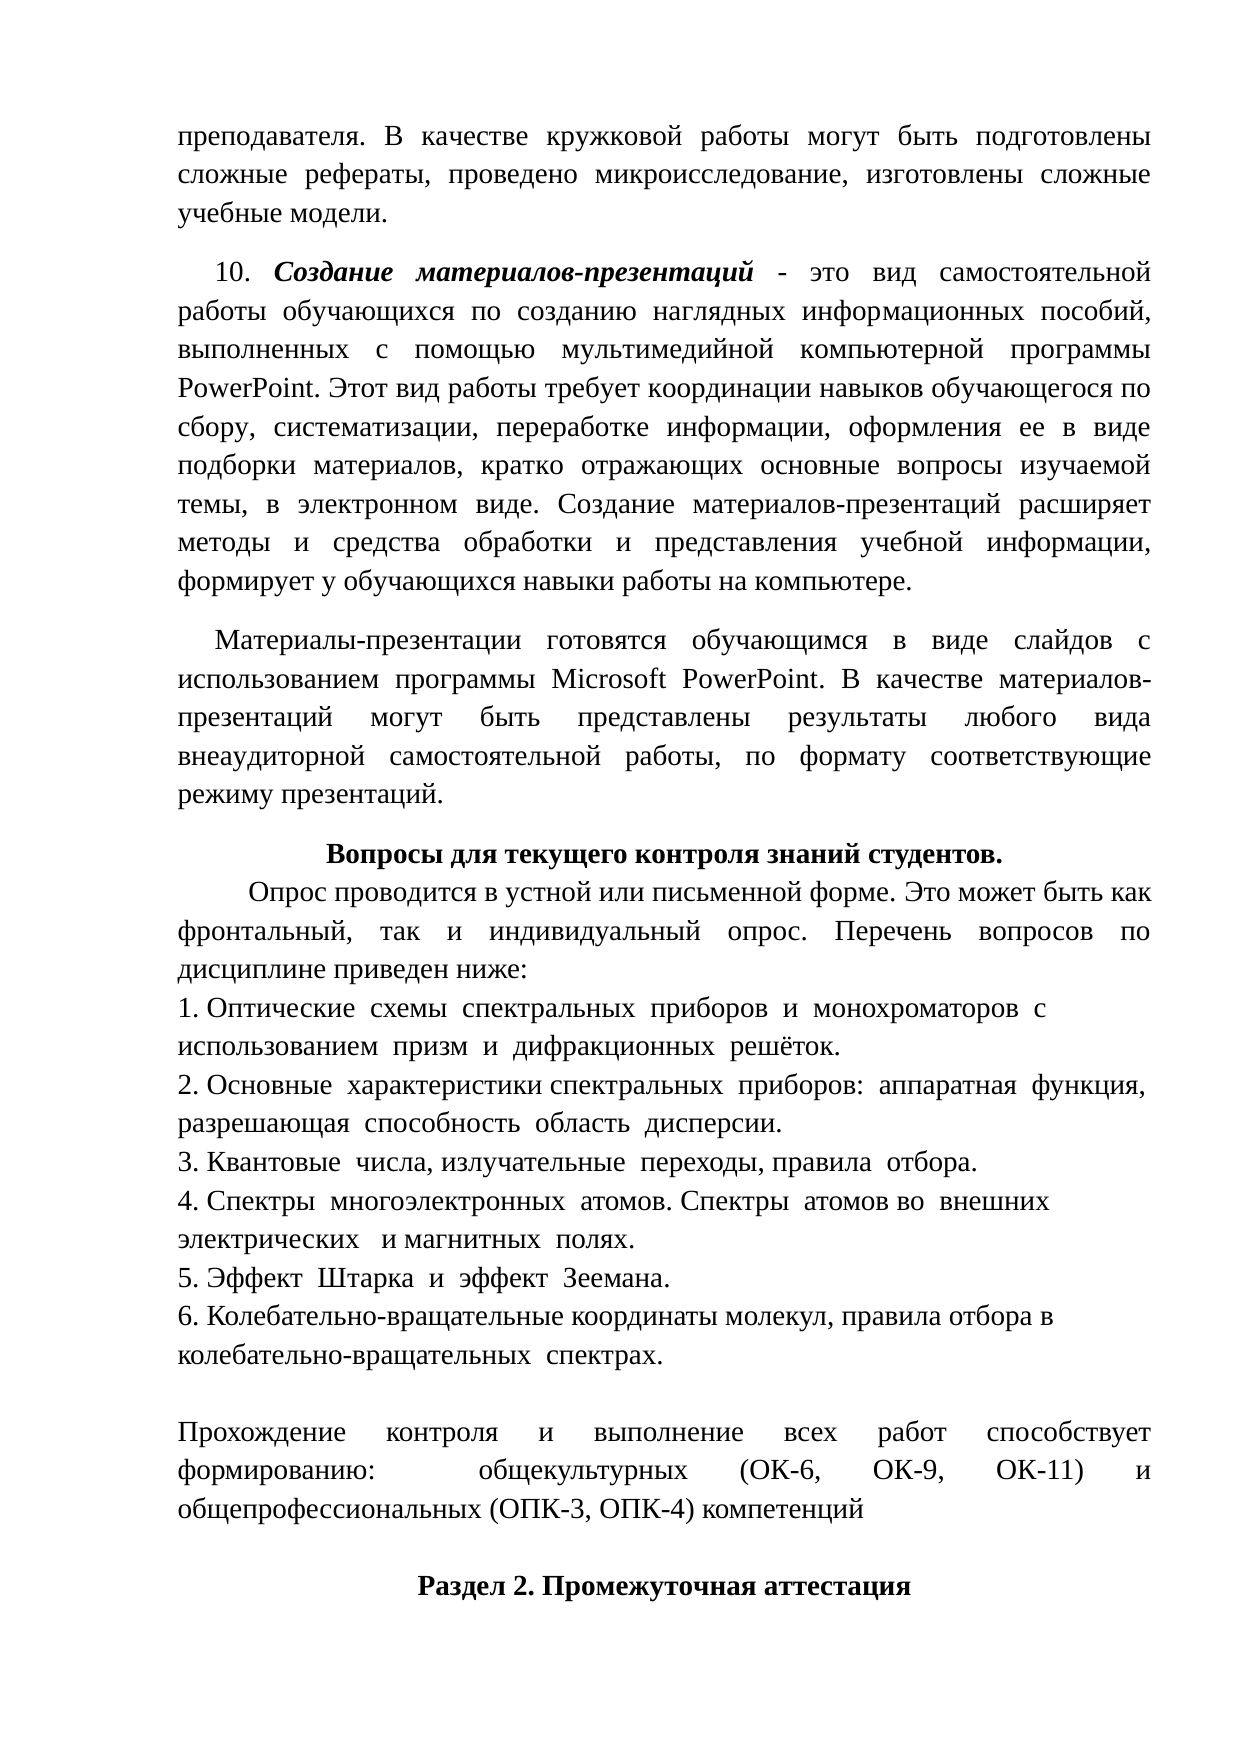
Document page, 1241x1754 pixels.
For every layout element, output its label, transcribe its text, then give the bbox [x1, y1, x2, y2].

text Материалы-презентации готовятся обучающимся в виде слайдов с использованием программы Microsoft PowerPoint. В качестве материалов-презентаций могут быть представлены результаты любого вида внеаудиторной самостоятельной работы, по формату соответствующие режиму презентаций. [177, 622, 1152, 810]
text Вопросы для текущего контроля знаний студентов. [177, 836, 1152, 869]
text 1. Оптические схемы спектральных приборов и монохроматоров с использованием призм и дифракционных решёток. [177, 990, 1152, 1062]
text Прохождение контроля и выполнение всех работ способствует формированию: общекультурных (ОК-6, ОК-9, ОК-11) и общепрофессиональных (ОПК-3, ОПК-4) компетенций [177, 1414, 1152, 1524]
text 5. Эффект Штарка и эффект Зеемана. [177, 1260, 1152, 1293]
text Опрос проводится в устной или письменной форме. Это может быть как фронтальный, так и индивидуальный опрос. Перечень вопросов по дисциплине приведен ниже: [177, 874, 1152, 985]
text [177, 118, 1152, 229]
text 4. Спектры многоэлектронных атомов. Спектры атомов во внешних электрических и магнитных полях. [177, 1183, 1152, 1255]
text Раздел 2. Промежуточная аттестация [177, 1568, 1152, 1602]
text 2. Основные характеристики спектральных приборов: аппаратная функция, разрешающая способность область дисперсии. [177, 1067, 1152, 1139]
text 6. Колебательно-вращательные координаты молекул, правила отбора в колебательно-вращательных спектрах. [177, 1298, 1152, 1370]
text 3. Квантовые числа, излучательные переходы, правила отбора. [177, 1144, 1152, 1178]
text 10. Создание материалов-презентаций - это вид самостоятельной работы обучающихся по созданию наглядных информационных пособий, выполненных с помощью мультимедийной компьютерной программы PowerPoint. Этот вид работы требует координации навыков обучающегося по сбору, систематизации, переработке информации, оформления ее в виде подборки материалов, кратко отражающих основные вопросы изучаемой темы, в электронном виде. Создание материалов-презентаций расширяет методы и средства обработки и представления учебной информации, формирует у обучающихся навыки работы на компьютере. [177, 254, 1152, 596]
